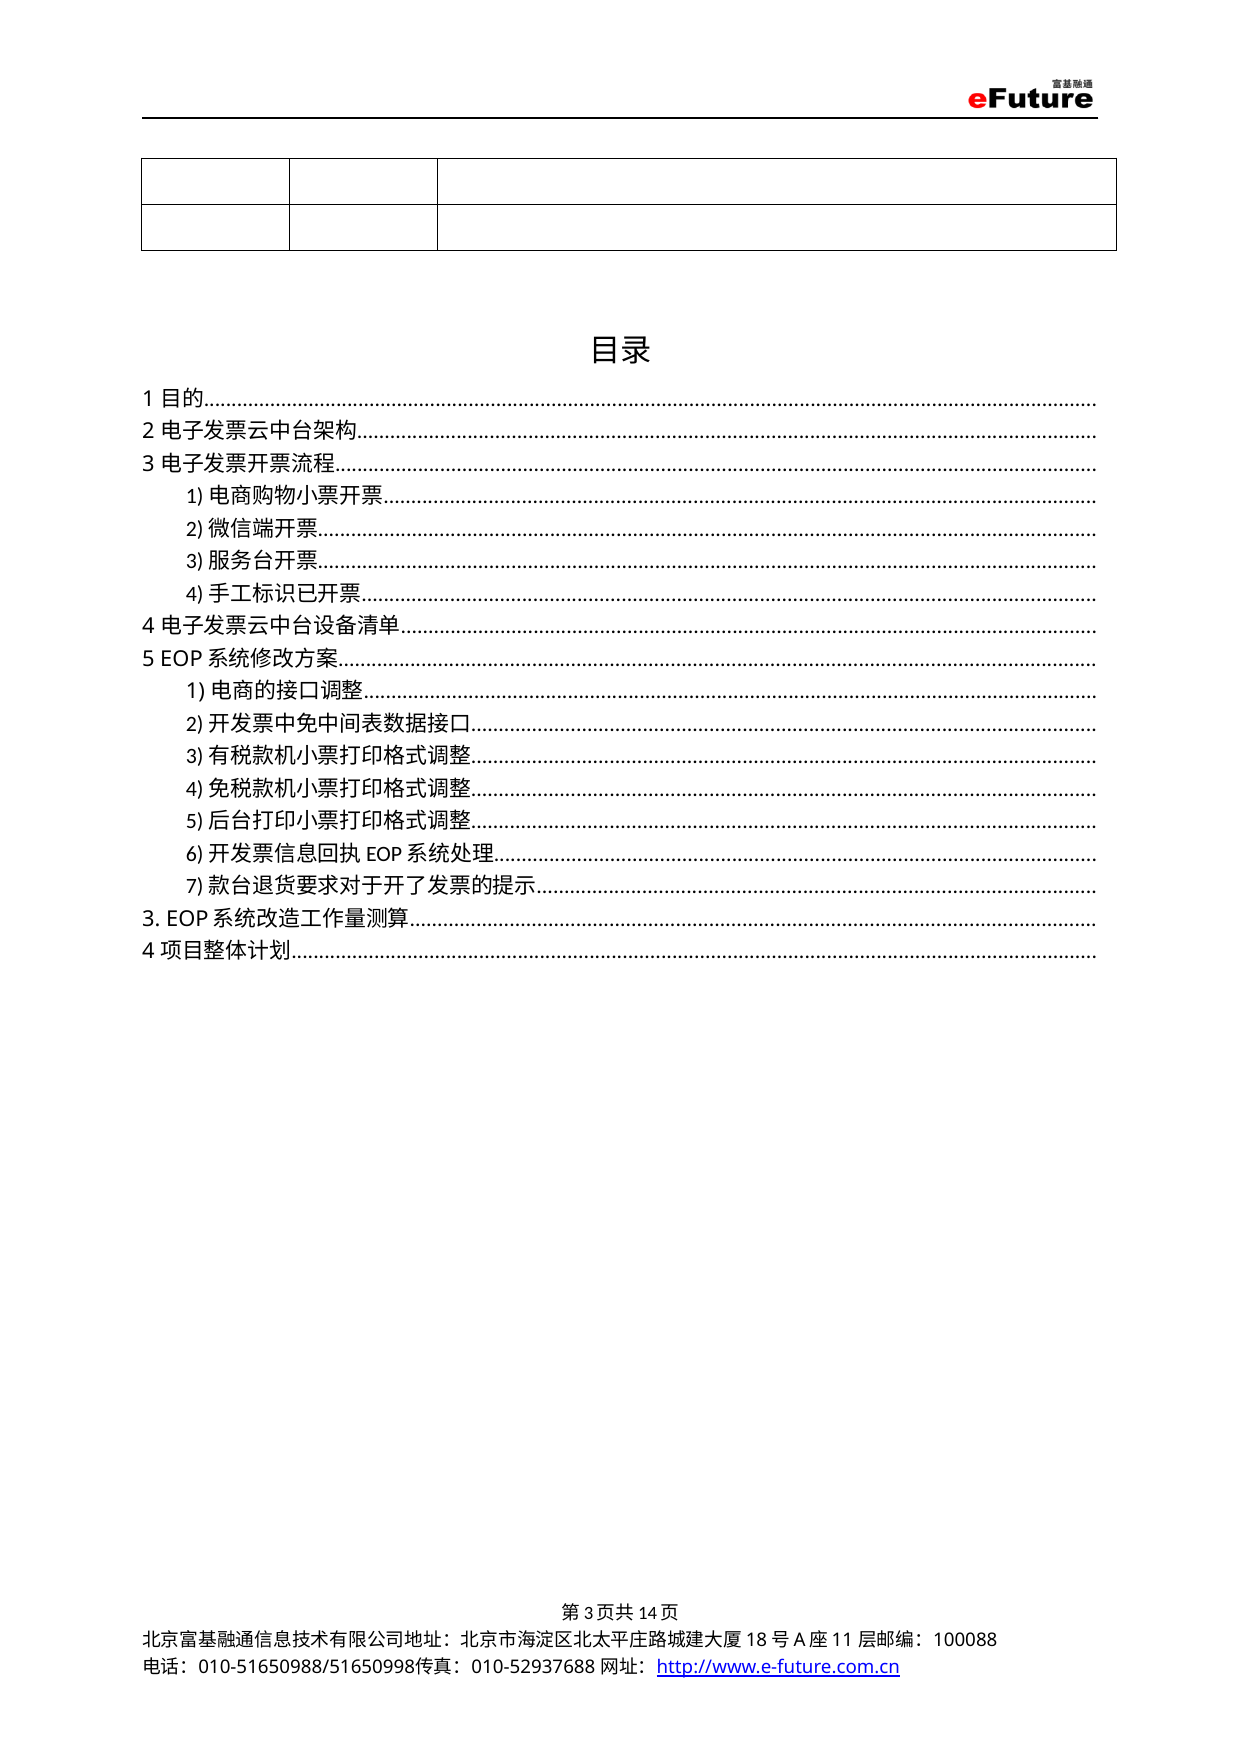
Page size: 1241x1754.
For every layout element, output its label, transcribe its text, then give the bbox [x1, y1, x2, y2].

text 3) 有税款机小票打印格式调整 [186, 738, 1098, 771]
text 5 EOP系统修改方案 [142, 641, 1098, 673]
text 1) 电商的接口调整 [186, 673, 1098, 706]
text 3. EOP系统改造工作量测算 [142, 901, 1098, 933]
text 4) 免税款机小票打印格式调整 [186, 771, 1098, 803]
text 3) 服务台开票 [186, 543, 1098, 576]
picture [963, 75, 1099, 116]
text 7) 款台退货要求对于开了发票的提示 [186, 868, 1098, 901]
text 2) 开发票中免中间表数据接口 [186, 706, 1098, 738]
text 4 电子发票云中台设备清单 [142, 608, 1098, 641]
text 6) 开发票信息回执EOP系统处理 [186, 836, 1098, 868]
table_cell [142, 205, 289, 249]
table_cell [438, 159, 1116, 203]
table_cell [438, 205, 1116, 249]
text 5) 后台打印小票打印格式调整 [186, 803, 1098, 836]
text 4) 手工标识已开票 [186, 576, 1098, 608]
text 3 电子发票开票流程 [142, 446, 1098, 478]
text 1) 电商购物小票开票 [186, 478, 1098, 511]
text 4 项目整体计划 [142, 933, 1098, 966]
table_cell [142, 159, 289, 203]
text 1 目的 [142, 381, 1098, 413]
table_cell [290, 159, 437, 203]
table_cell [290, 205, 437, 249]
text 目录 [142, 316, 1098, 381]
text 2 电子发票云中台架构 [142, 413, 1098, 446]
text 2) 微信端开票 [186, 511, 1098, 543]
